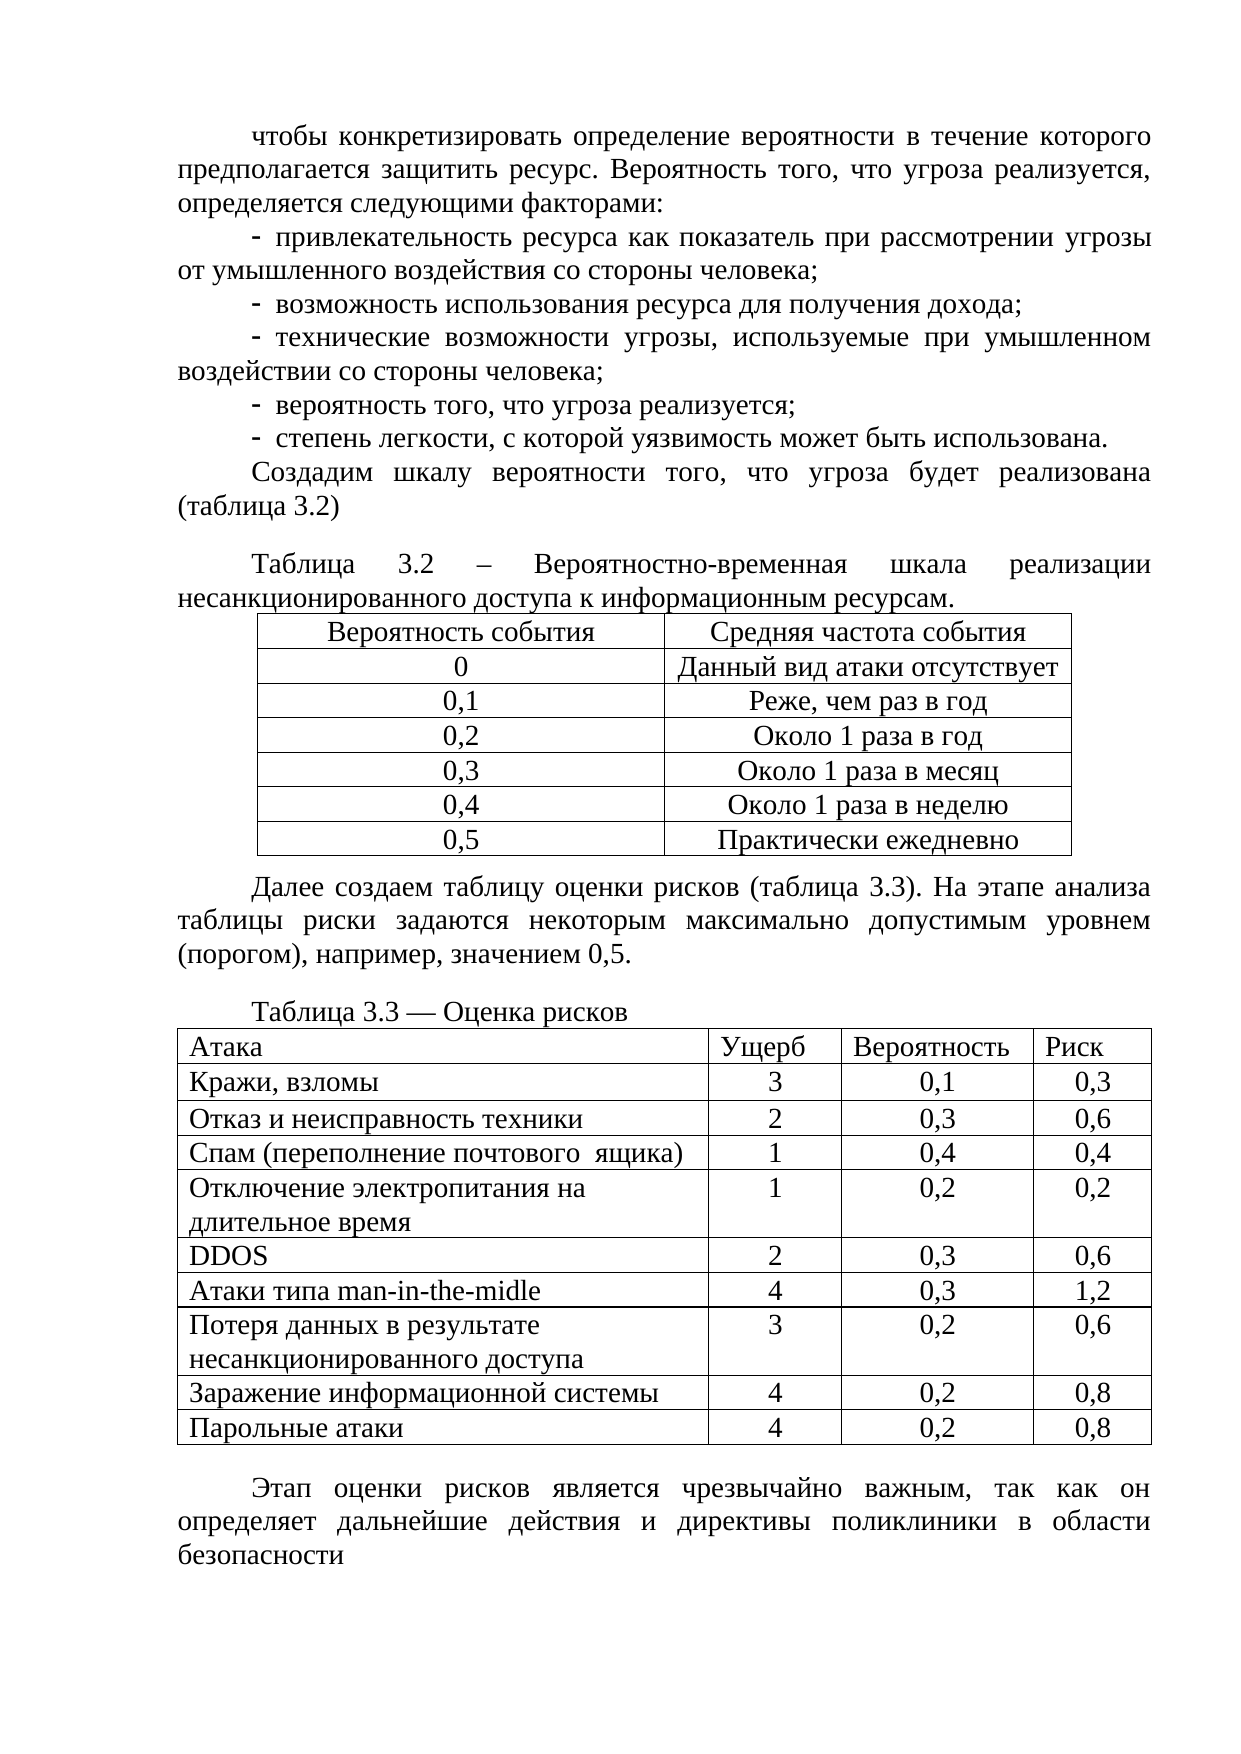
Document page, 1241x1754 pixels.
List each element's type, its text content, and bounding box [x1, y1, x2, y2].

table_header Риск [1034, 1029, 1151, 1063]
table_cell 0,6 [1034, 1308, 1151, 1374]
table_cell 0,1 [842, 1064, 1033, 1100]
list привлекательность ресурса как показатель при рассмотрении угрозы от умышленного воздействия со стороны человека; [177, 219, 1152, 286]
table_cell 0,3 [842, 1101, 1033, 1134]
table_cell 4 [709, 1273, 841, 1306]
table_cell Кражи, взломы [178, 1064, 708, 1100]
table_cell 0,6 [1034, 1238, 1151, 1272]
list технические возможности угрозы, используемые при умышленном воздействии со стороны человека; [177, 319, 1152, 387]
text Таблица 3.2 – Вероятностно-временная шкала реализации несанкционированного доступа к информационным ресурсам. [177, 546, 1152, 613]
table_cell 1 [709, 1136, 841, 1169]
list возможность использования ресурса для получения дохода; [177, 286, 1152, 319]
table_cell 0,1 [258, 684, 664, 717]
text Далее создаем таблицу оценки рисков (таблица 3.3). На этапе анализа таблицы риски задаются некоторым максимально допустимым уровнем (порогом), например, значением 0,5. [177, 869, 1152, 969]
table_header Вероятность [842, 1029, 1033, 1063]
table_cell Атаки типа man-in-the-midle [178, 1273, 708, 1306]
table_cell Данный вид атаки отсутствует [665, 649, 1071, 682]
table_header Ущерб [709, 1029, 841, 1063]
text чтобы конкретизировать определение вероятности в течение которого предполагается защитить ресурс. Вероятность того, что угроза реализуется, определяется следующими факторами: [177, 118, 1152, 219]
table_cell 2 [709, 1238, 841, 1272]
table_cell 0,6 [1034, 1101, 1151, 1134]
table_cell 1 [709, 1170, 841, 1237]
table_cell 3 [709, 1064, 841, 1100]
table_cell 0,2 [842, 1308, 1033, 1374]
table_cell 0,3 [1034, 1064, 1151, 1100]
table_cell DDOS [178, 1238, 708, 1272]
table_cell 0,3 [842, 1273, 1033, 1306]
table_cell Отказ и неисправность техники [178, 1101, 708, 1134]
table_cell 4 [709, 1410, 841, 1444]
table_cell 0,2 [842, 1410, 1033, 1444]
list вероятность того, что угроза реализуется; [177, 387, 1152, 420]
table_cell 0,2 [258, 718, 664, 752]
table_cell 0,4 [1034, 1136, 1151, 1169]
table_cell 1,2 [1034, 1273, 1151, 1306]
table_header Вероятность события [258, 614, 664, 648]
table_cell 0,4 [258, 787, 664, 821]
table_cell Около 1 раза в год [665, 718, 1071, 752]
table_cell 0,2 [842, 1170, 1033, 1237]
table_cell 0,2 [842, 1376, 1033, 1409]
table_cell Потеря данных в результате несанкционированного доступа [178, 1308, 708, 1374]
table_cell 0 [258, 649, 664, 682]
table_cell Парольные атаки [178, 1410, 708, 1444]
list степень легкости, с которой уязвимость может быть использована. [177, 420, 1152, 454]
table_cell Реже, чем раз в год [665, 684, 1071, 717]
table_cell Спам (переполнение почтового ящика) [178, 1136, 708, 1169]
table_cell 0,4 [842, 1136, 1033, 1169]
table_cell Практически ежедневно [665, 822, 1071, 855]
table_cell 0,5 [258, 822, 664, 855]
table_header Средняя частота события [665, 614, 1071, 648]
table_cell 0,3 [842, 1238, 1033, 1272]
table_cell Заражение информационной системы [178, 1376, 708, 1409]
table_header Атака [178, 1029, 708, 1063]
text Этап оценки рисков является чрезвычайно важным, так как он определяет дальнейшие действия и директивы поликлиники в области безопасности [177, 1470, 1152, 1570]
table_cell 0,2 [1034, 1170, 1151, 1237]
table_cell 0,8 [1034, 1376, 1151, 1409]
table_cell 0,3 [258, 753, 664, 786]
text Создадим шкалу вероятности того, что угроза будет реализована (таблица 3.2) [177, 454, 1152, 521]
table_cell 2 [709, 1101, 841, 1134]
table_cell Около 1 раза в месяц [665, 753, 1071, 786]
table_cell Около 1 раза в неделю [665, 787, 1071, 821]
table_cell 3 [709, 1308, 841, 1374]
table_cell 0,8 [1034, 1410, 1151, 1444]
text Таблица 3.3 — Оценка рисков [177, 994, 1152, 1028]
table_cell Отключение электропитания на длительное время [178, 1170, 708, 1237]
table_cell 4 [709, 1376, 841, 1409]
